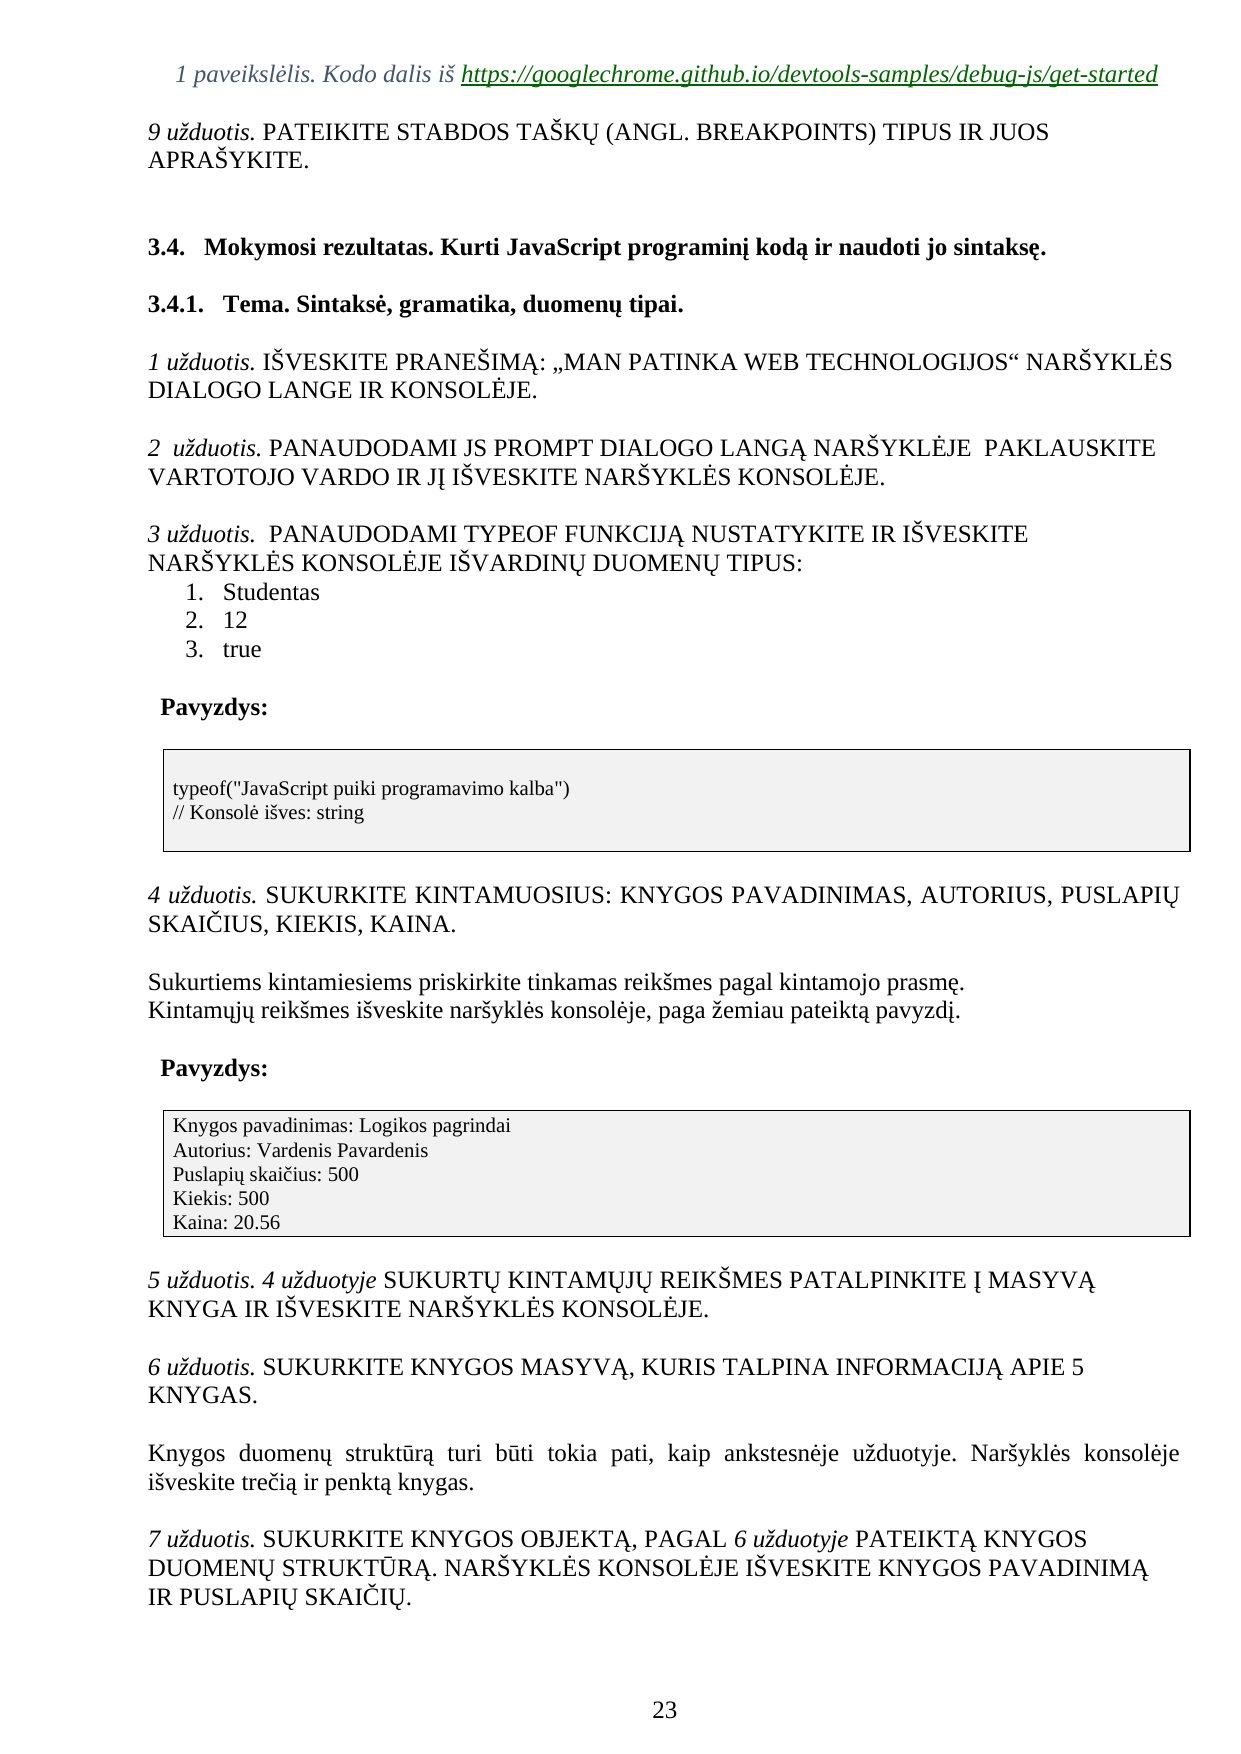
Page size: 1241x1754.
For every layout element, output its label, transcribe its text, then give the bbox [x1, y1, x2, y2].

text 1 užduotis. IŠVESKITE PRANEŠIMĄ: „MAN PATINKA WEB TECHNOLOGIJOS“ NARŠYKLĖS DIALOGO LANGE IR KONSOLĖJE. [148, 347, 1181, 404]
text 3 užduotis. PANAUDODAMI TYPEOF FUNKCIJĄ NUSTATYKITE IR IŠVESKITE NARŠYKLĖS KONSOLĖJE IŠVARDINŲ DUOMENŲ TIPUS: [148, 519, 1181, 577]
list Studentas [185, 577, 1181, 605]
list true [185, 634, 1181, 663]
text Knygos pavadinimas: Logikos pagrindai [164, 1111, 1189, 1134]
text 3.4.1. Tema. Sintaksė, gramatika, duomenų tipai. [148, 289, 1181, 318]
text 7 užduotis. SUKURKITE KNYGOS OBJEKTĄ, PAGAL 6 užduotyje PATEIKTĄ KNYGOS DUOMENŲ STRUKTŪRĄ. NARŠYKLĖS KONSOLĖJE IŠVESKITE KNYGOS PAVADINIMĄ IR PUSLAPIŲ SKAIČIŲ. [148, 1524, 1181, 1611]
list Mokymosi rezultatas. Kurti JavaScript programinį kodą ir naudoti jo sintaksę. [148, 232, 1181, 260]
text Kintamųjų reikšmes išveskite naršyklės konsolėje, paga žemiau pateiktą pavyzdį. [148, 995, 1181, 1024]
text 6 užduotis. SUKURKITE KNYGOS MASYVĄ, KURIS TALPINA INFORMACIJĄ APIE 5 KNYGAS. [148, 1352, 1181, 1409]
text Pavyzdys: [148, 692, 1181, 720]
text Autorius: Vardenis Pavardenis [164, 1134, 1189, 1158]
list 12 [185, 605, 1181, 634]
text // Konsolė išves: string [164, 797, 1189, 821]
text typeof("JavaScript puiki programavimo kalba") [164, 773, 1189, 797]
text Knygos duomenų struktūrą turi būti tokia pati, kaip ankstesnėje užduotyje. Naršyklės konsolėje išveskite trečią ir penktą knygas. [148, 1438, 1181, 1496]
text 4 užduotis. SUKURKITE KINTAMUOSIUS: KNYGOS PAVADINIMAS, AUTORIUS, PUSLAPIŲ SKAIČIUS, KIEKIS, KAINA. [148, 880, 1181, 938]
text 2 užduotis. PANAUDODAMI JS PROMPT DIALOGO LANGĄ NARŠYKLĖJE PAKLAUSKITE VARTOTOJO VARDO IR JĮ IŠVESKITE NARŠYKLĖS KONSOLĖJE. [148, 433, 1181, 490]
text 1 paveikslėlis. Kodo dalis iš https://googlechrome.github.io/devtools-samples/debug-js/get-started [148, 59, 1181, 88]
text Kiekis: 500 [164, 1182, 1189, 1207]
text Kaina: 20.56 [164, 1207, 1189, 1236]
text Sukurtiems kintamiesiems priskirkite tinkamas reikšmes pagal kintamojo prasmę. [148, 967, 1181, 995]
text Pavyzdys: [148, 1053, 1181, 1082]
text Puslapių skaičius: 500 [164, 1158, 1189, 1182]
text 9 užduotis. PATEIKITE STABDOS TAŠKŲ (ANGL. BREAKPOINTS) TIPUS IR JUOS APRAŠYKITE. [148, 117, 1181, 174]
text 5 užduotis. 4 užduotyje SUKURTŲ KINTAMŲJŲ REIKŠMES PATALPINKITE Į MASYVĄ KNYGA IR IŠVESKITE NARŠYKLĖS KONSOLĖJE. [148, 1266, 1181, 1323]
